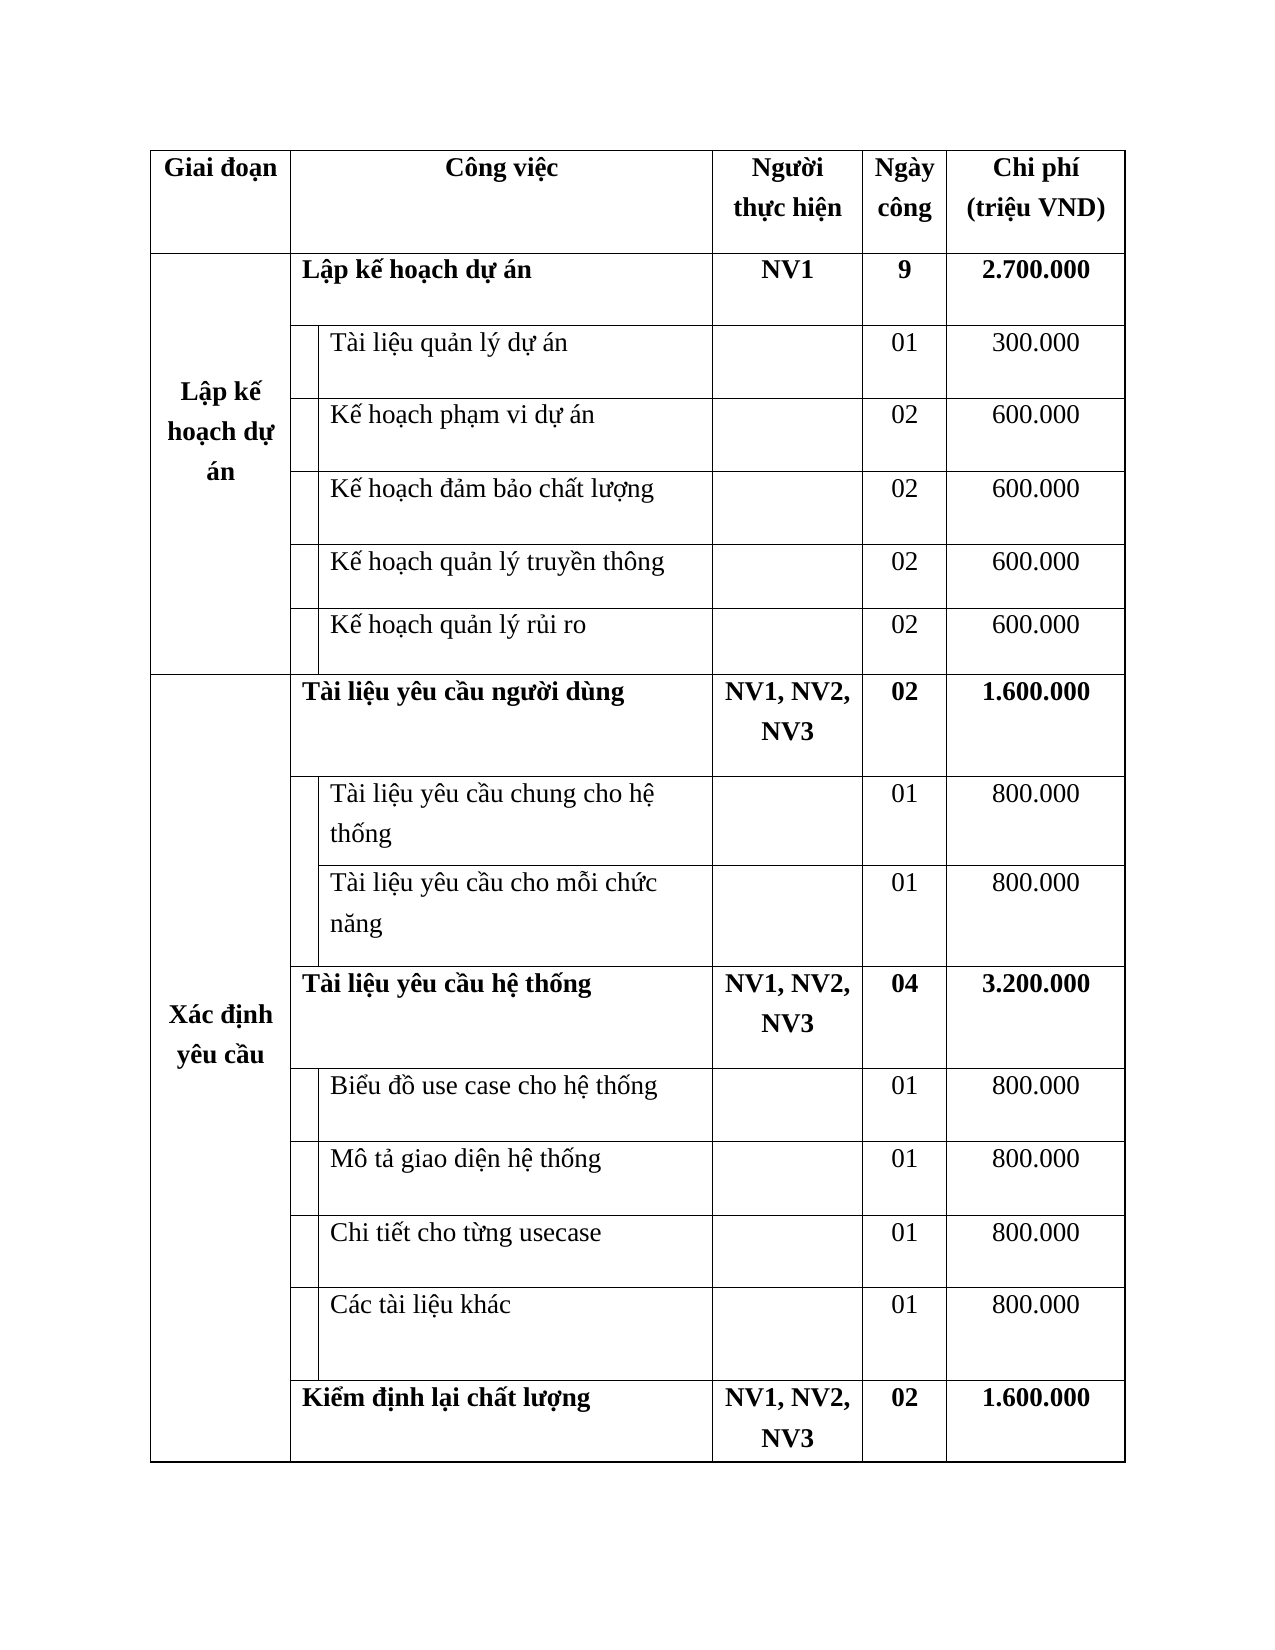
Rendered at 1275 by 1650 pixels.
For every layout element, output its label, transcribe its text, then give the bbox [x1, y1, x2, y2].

table_cell 600.000 [947, 399, 1124, 471]
table_cell Lập kế hoạch dự án [151, 254, 290, 673]
table_cell Kế hoạch quản lý rủi ro [319, 609, 712, 673]
table_cell Mô tả giao diện hệ thống [319, 1142, 712, 1215]
table_cell 600.000 [947, 545, 1124, 607]
table_cell 800.000 [947, 1142, 1124, 1215]
table_cell [713, 609, 862, 673]
table_cell [291, 1288, 318, 1380]
table_cell Kiểm định lại chất lượng [291, 1381, 712, 1461]
table_cell 04 [863, 967, 946, 1068]
table_cell 600.000 [947, 472, 1124, 544]
table_header Công việc [291, 151, 712, 252]
table_cell NV1, NV2, NV3 [713, 1381, 862, 1461]
table_cell 02 [863, 675, 946, 776]
table_header Ngày công [863, 151, 946, 252]
table_cell 300.000 [947, 326, 1124, 397]
table_cell 01 [863, 326, 946, 397]
table_cell 3.200.000 [947, 967, 1124, 1068]
table_cell [713, 1216, 862, 1287]
table_cell 2.700.000 [947, 254, 1124, 325]
table_header Giai đoạn [151, 151, 290, 252]
table_cell Xác định yêu cầu [151, 675, 290, 1461]
table_cell NV1 [713, 254, 862, 325]
table_cell Tài liệu yêu cầu hệ thống [291, 967, 712, 1068]
table_cell [291, 326, 318, 397]
table_cell [291, 472, 318, 544]
table_cell Kế hoạch phạm vi dự án [319, 399, 712, 471]
table_cell Biểu đồ use case cho hệ thống [319, 1069, 712, 1141]
table_cell 1.600.000 [947, 675, 1124, 776]
table_cell 800.000 [947, 777, 1124, 865]
table_cell 01 [863, 1142, 946, 1215]
table_cell 800.000 [947, 1288, 1124, 1380]
table_cell Kế hoạch quản lý truyền thông [319, 545, 712, 607]
table_cell 800.000 [947, 1216, 1124, 1287]
table_cell [713, 545, 862, 607]
table_cell 1.600.000 [947, 1381, 1124, 1461]
table_cell [291, 609, 318, 673]
table_cell [291, 1069, 318, 1141]
table_cell 01 [863, 1069, 946, 1141]
table_cell [713, 1142, 862, 1215]
table_cell 9 [863, 254, 946, 325]
table_header Chi phí (triệu VND) [947, 151, 1124, 252]
table_cell [713, 866, 862, 966]
table_cell Lập kế hoạch dự án [291, 254, 712, 325]
table_cell 02 [863, 1381, 946, 1461]
table_cell 800.000 [947, 1069, 1124, 1141]
table_cell 02 [863, 472, 946, 544]
table_cell Tài liệu quản lý dự án [319, 326, 712, 397]
table_cell [713, 1069, 862, 1141]
table_cell [713, 1288, 862, 1380]
table_header Người thực hiện [713, 151, 862, 252]
table_cell 600.000 [947, 609, 1124, 673]
table_cell Chi tiết cho từng usecase [319, 1216, 712, 1287]
table_cell [713, 326, 862, 397]
table_cell Kế hoạch đảm bảo chất lượng [319, 472, 712, 544]
table_cell Tài liệu yêu cầu cho mỗi chức năng [319, 866, 712, 966]
table_cell Tài liệu yêu cầu người dùng [291, 675, 712, 776]
table_cell 01 [863, 1216, 946, 1287]
table_cell [291, 1216, 318, 1287]
table_cell [291, 545, 318, 607]
table_cell 02 [863, 545, 946, 607]
table_cell 01 [863, 1288, 946, 1380]
table_cell 02 [863, 399, 946, 471]
table_cell 01 [863, 866, 946, 966]
table_cell [713, 472, 862, 544]
table_cell [713, 399, 862, 471]
table_cell [713, 777, 862, 865]
table_cell 01 [863, 777, 946, 865]
table_cell [291, 1142, 318, 1215]
table_cell 02 [863, 609, 946, 673]
table_cell NV1, NV2, NV3 [713, 967, 862, 1068]
table_cell [291, 777, 318, 966]
table_cell Các tài liệu khác [319, 1288, 712, 1380]
table_cell Tài liệu yêu cầu chung cho hệ thống [319, 777, 712, 865]
table_cell NV1, NV2, NV3 [713, 675, 862, 776]
table_cell 800.000 [947, 866, 1124, 966]
table_cell [291, 399, 318, 471]
